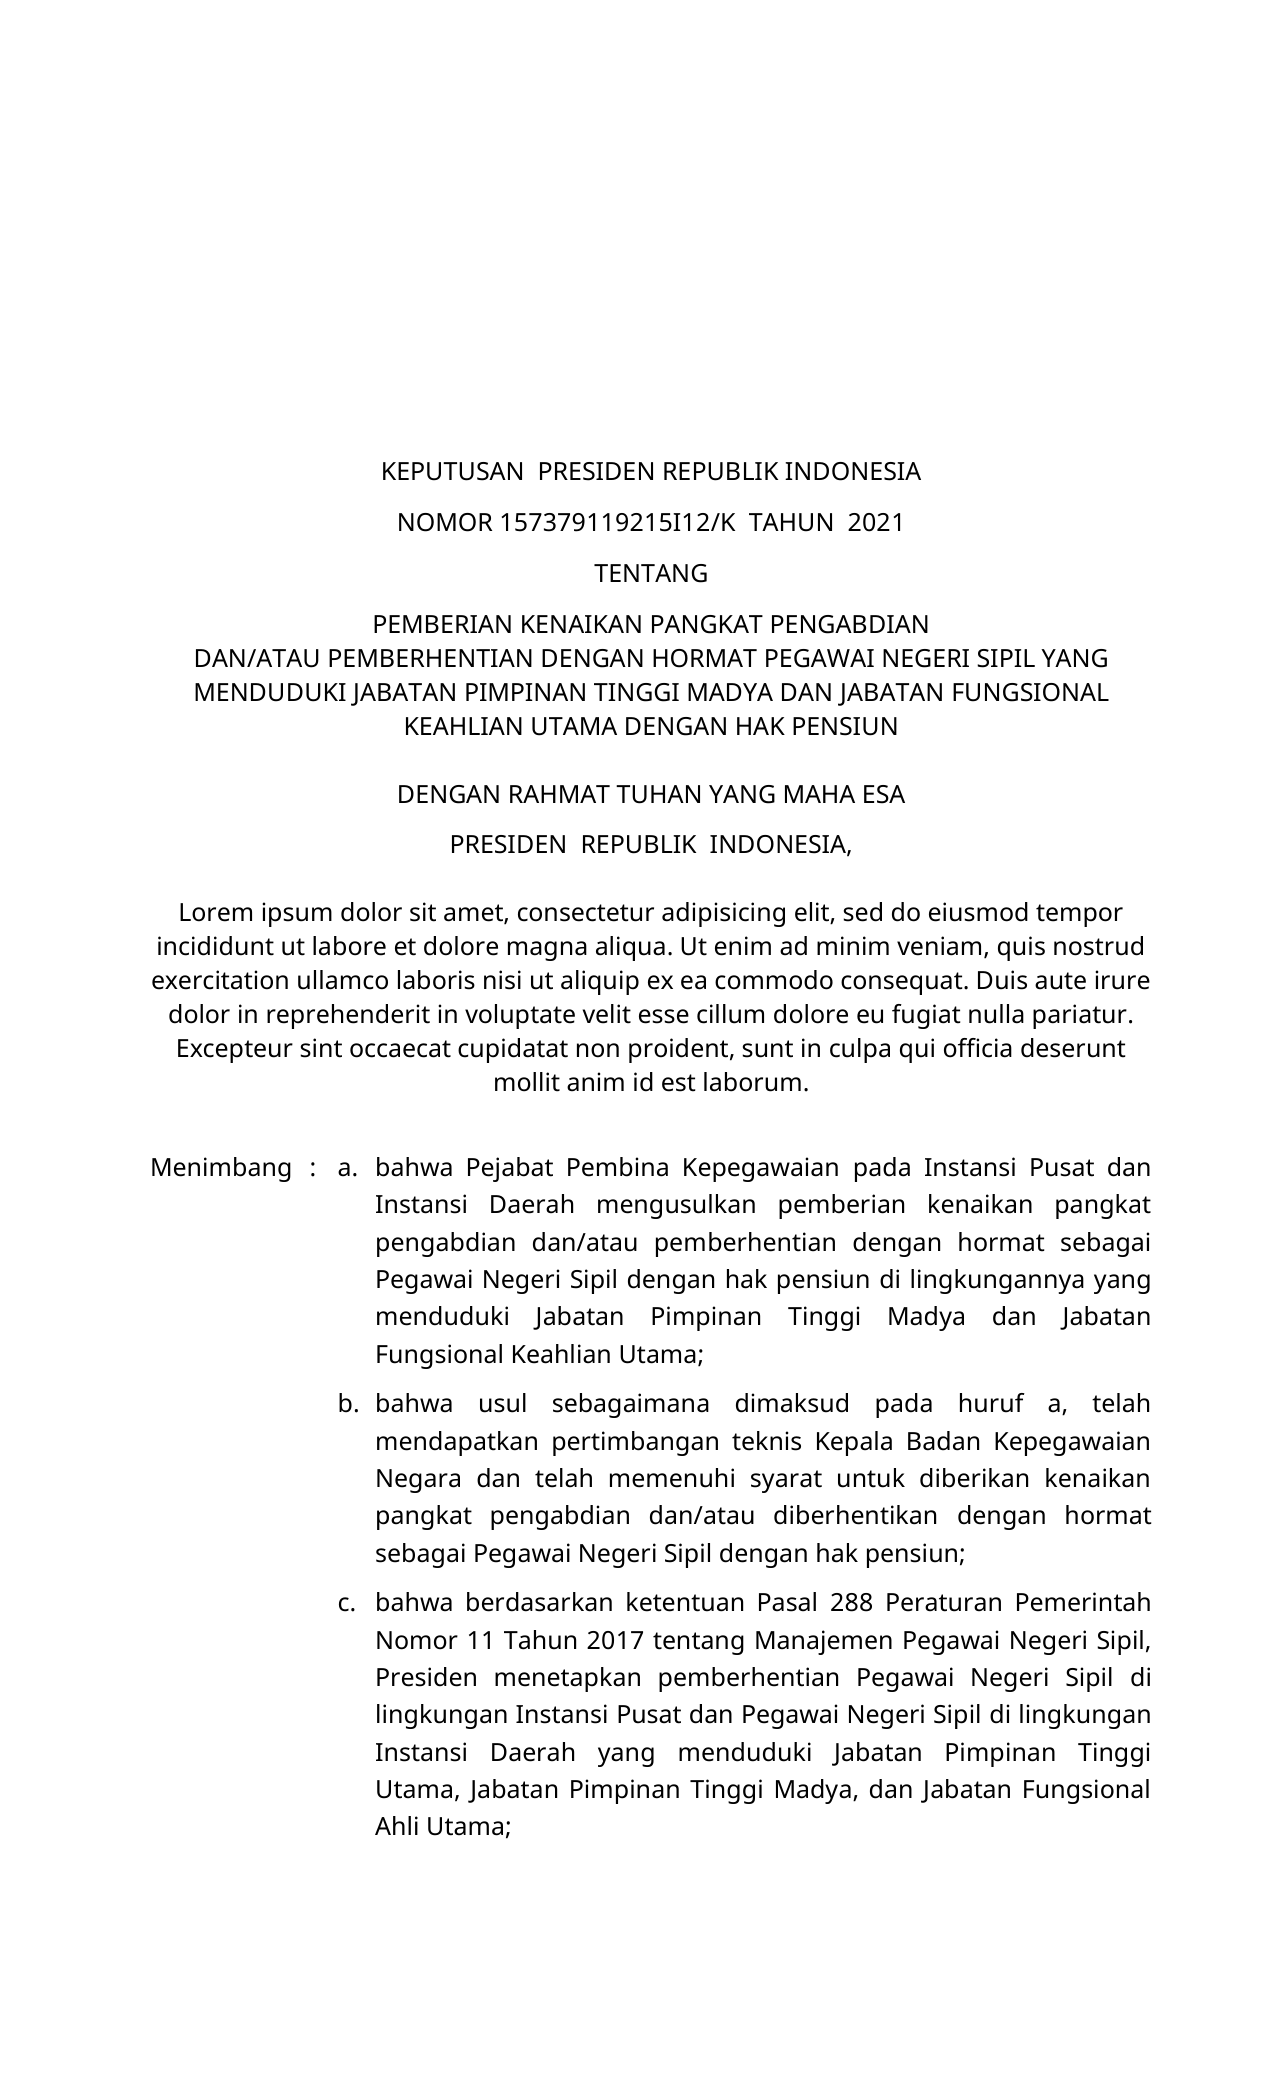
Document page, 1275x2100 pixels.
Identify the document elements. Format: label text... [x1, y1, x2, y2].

text Menimbang : a. bahwa Pejabat Pembina Kepegawaian pada Instansi Pusat dan Instansi Daerah mengusulkan pemberian kenaikan pangkat pengabdian dan/atau pemberhentian dengan hormat sebagai Pegawai Negeri Sipil dengan hak pensiun di lingkungannya yang menduduki Jabatan Pimpinan Tinggi Madya dan Jabatan Fungsional Keahlian Utama; [150, 1150, 1152, 1371]
text c. bahwa berdasarkan ketentuan Pasal 288 Peraturan Pemerintah Nomor 11 Tahun 2017 tentang Manajemen Pegawai Negeri Sipil, Presiden menetapkan pemberhentian Pegawai Negeri Sipil di lingkungan Instansi Pusat dan Pegawai Negeri Sipil di lingkungan Instansi Daerah yang menduduki Jabatan Pimpinan Tinggi Utama, Jabatan Pimpinan Tinggi Madya, dan Jabatan Fungsional Ahli Utama; [337, 1585, 1152, 1843]
text PRESIDEN REPUBLIK INDONESIA, [150, 827, 1152, 861]
text Lorem ipsum dolor sit amet, consectetur adipisicing elit, sed do eiusmod tempor incididunt ut labore et dolore magna aliqua. Ut enim ad minim veniam, quis nostrud exercitation ullamco laboris nisi ut aliquip ex ea commodo consequat. Duis aute irure dolor in reprehenderit in voluptate velit esse cillum dolore eu fugiat nulla pariatur. Excepteur sint occaecat cupidatat non proident, sunt in culpa qui officia deserunt mollit anim id est laborum. [150, 895, 1152, 1099]
subtitle NOMOR 157379119215I12/K TAHUN 2021 [150, 505, 1152, 539]
text TENTANG [150, 556, 1152, 590]
text DENGAN RAHMAT TUHAN YANG MAHA ESA [150, 777, 1152, 811]
text b. bahwa usul sebagaimana dimaksud pada huruf a, telah mendapatkan pertimbangan teknis Kepala Badan Kepegawaian Negara dan telah memenuhi syarat untuk diberikan kenaikan pangkat pengabdian dan/atau diberhentikan dengan hormat sebagai Pegawai Negeri Sipil dengan hak pensiun; [337, 1386, 1152, 1569]
title KEPUTUSAN PRESIDEN REPUBLIK INDONESIA [150, 454, 1152, 488]
text DAN/ATAU PEMBERHENTIAN DENGAN HORMAT PEGAWAI NEGERI SIPIL YANG MENDUDUKI JABATAN PIMPINAN TINGGI MADYA DAN JABATAN FUNGSIONAL KEAHLIAN UTAMA DENGAN HAK PENSIUN [150, 641, 1152, 743]
text PEMBERIAN KENAIKAN PANGKAT PENGABDIAN [150, 607, 1152, 641]
